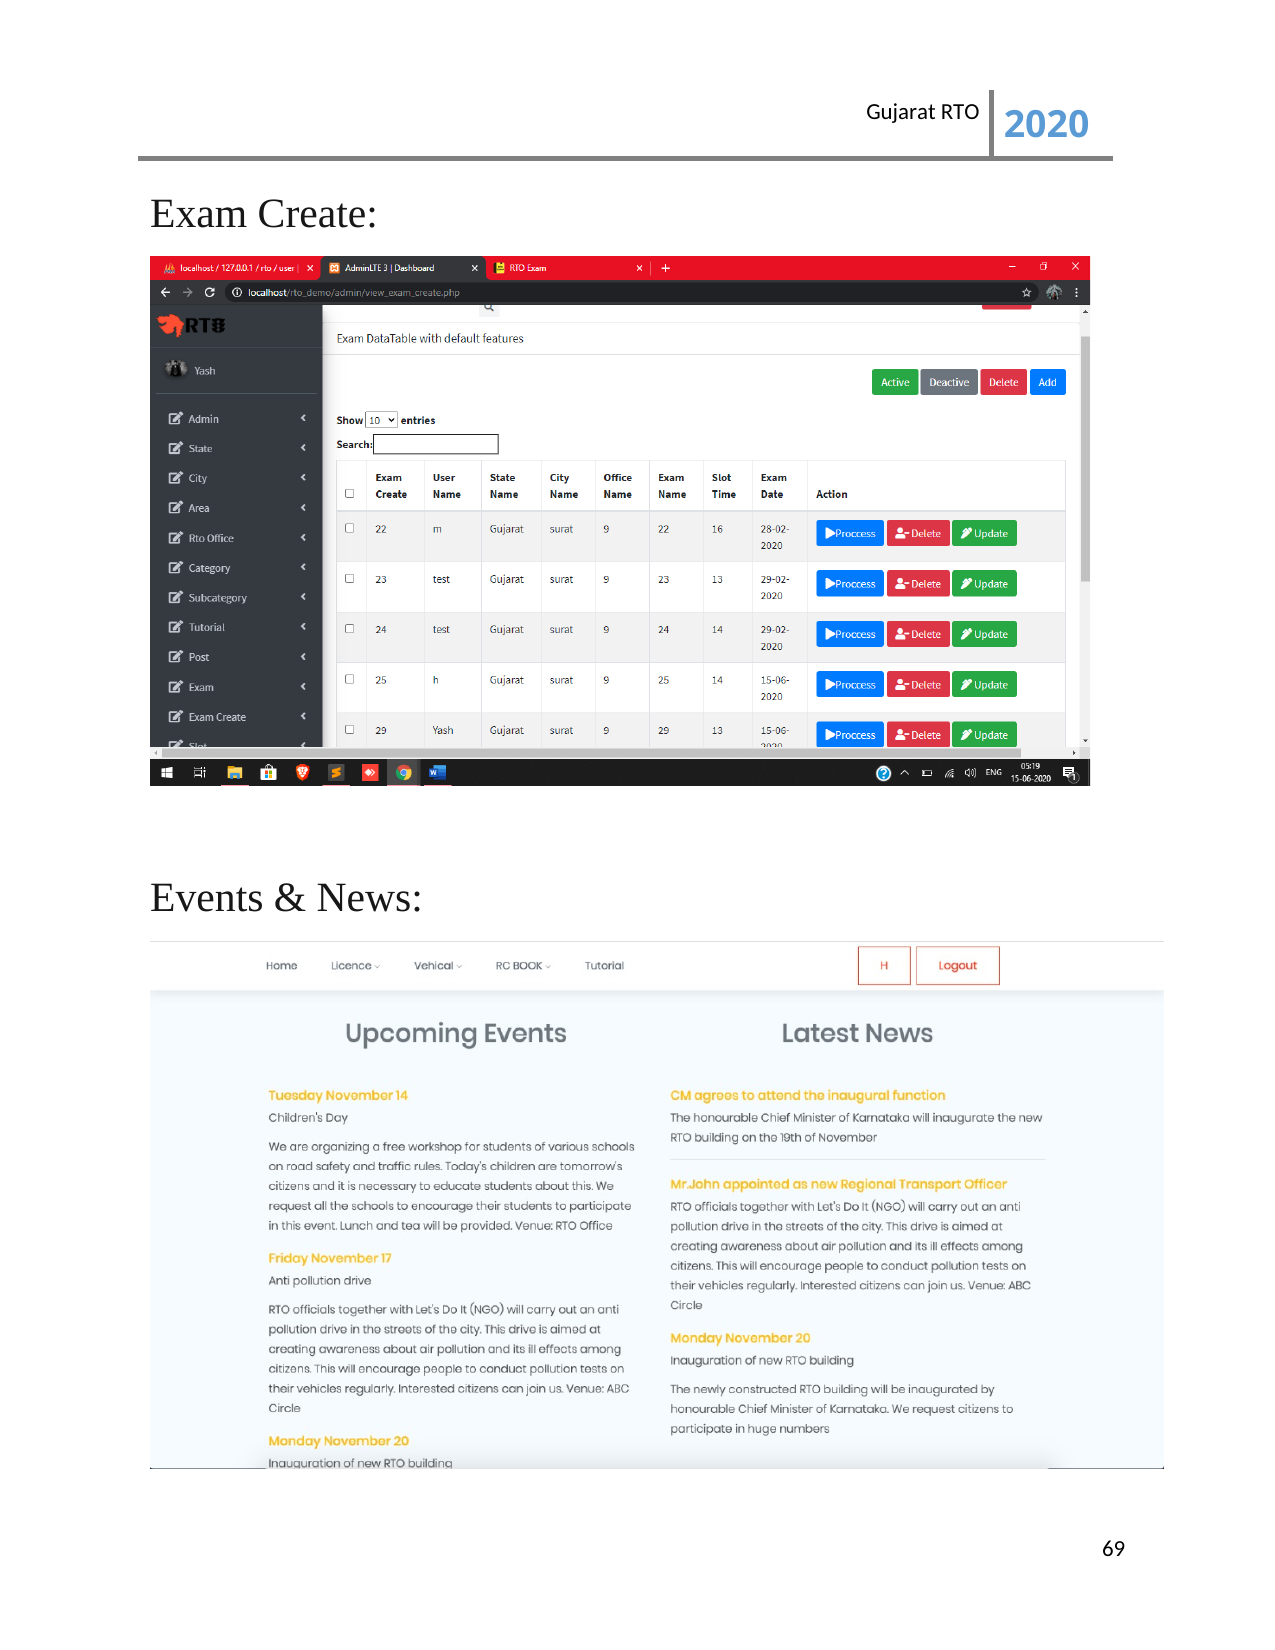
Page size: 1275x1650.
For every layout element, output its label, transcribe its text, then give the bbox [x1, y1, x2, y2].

text Exam Create: [150, 188, 1125, 236]
picture [150, 941, 1164, 1469]
picture [150, 256, 1091, 786]
text Events & News: [150, 873, 1125, 921]
